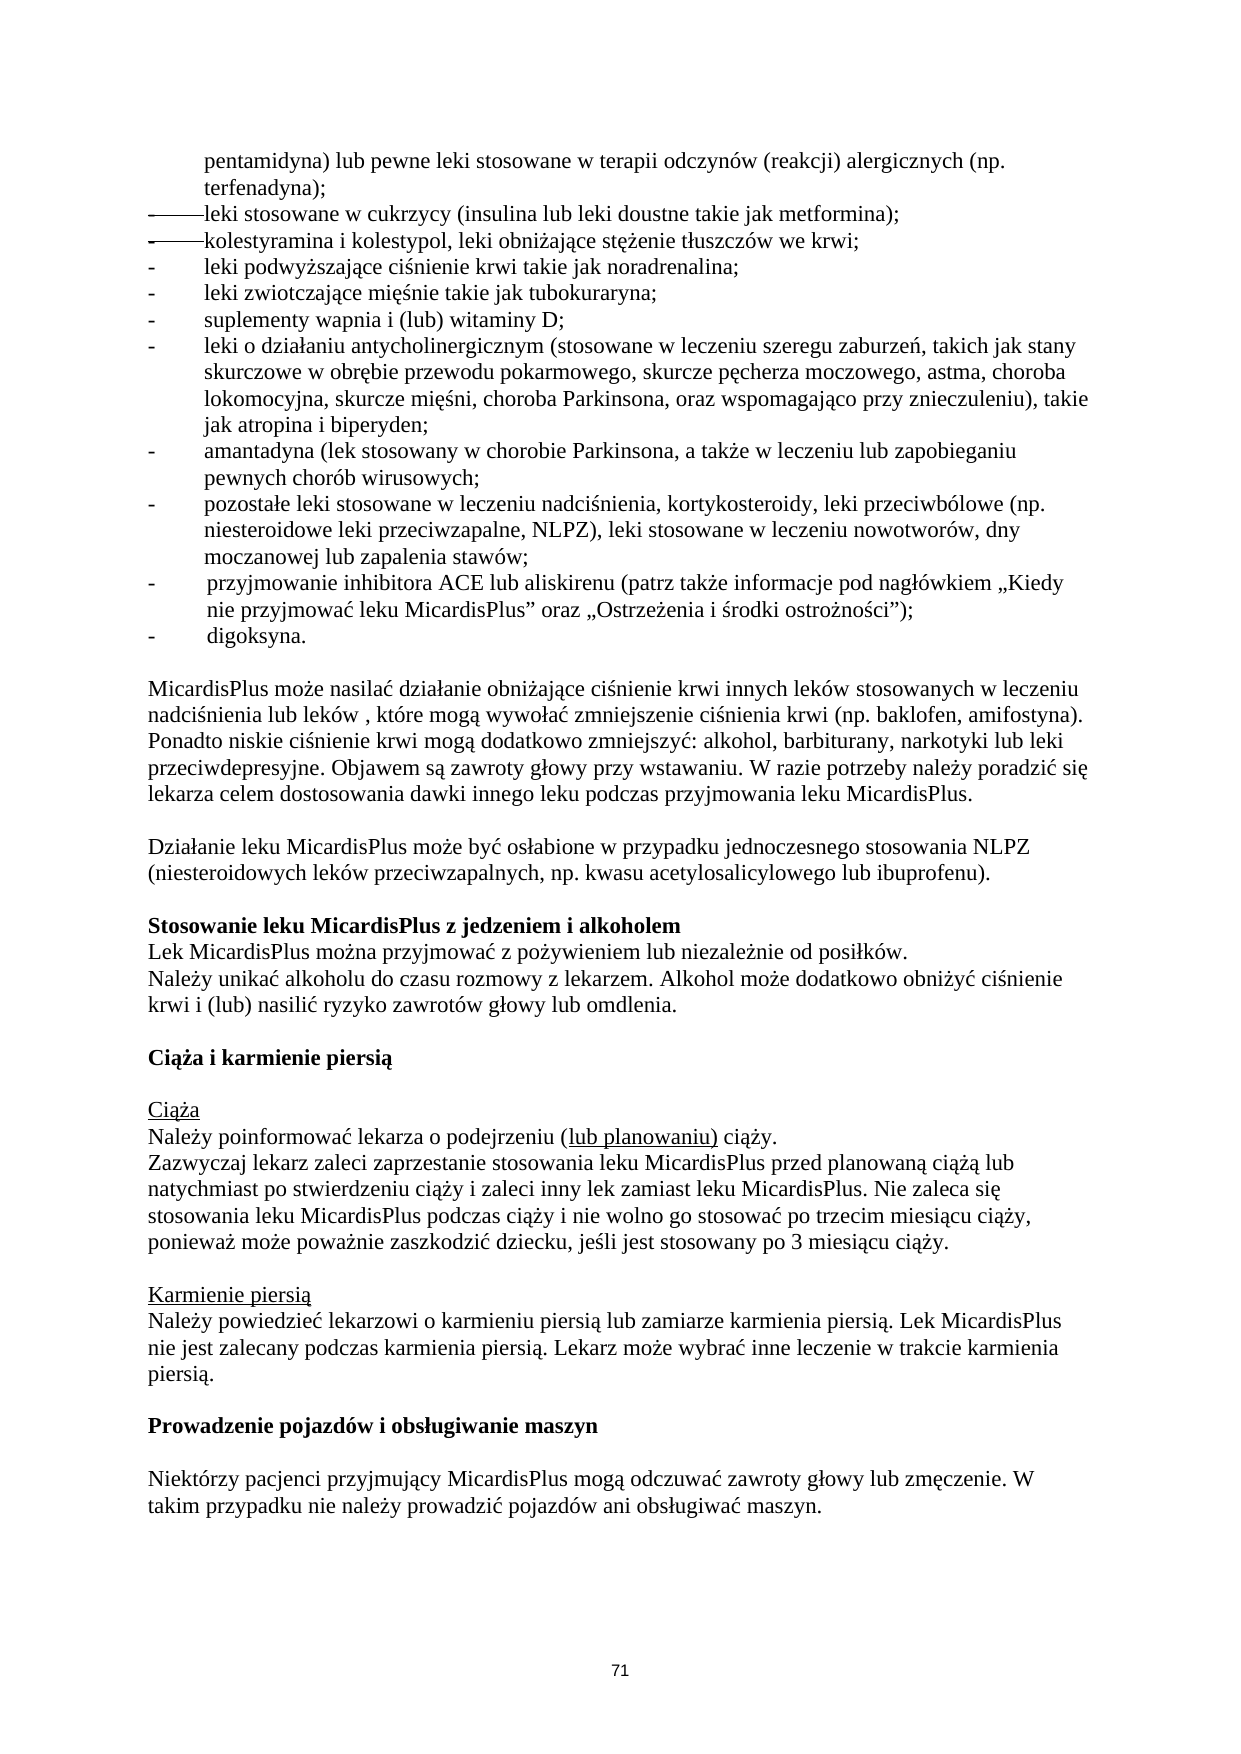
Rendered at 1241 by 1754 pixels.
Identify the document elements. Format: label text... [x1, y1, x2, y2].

list leki podwyższające ciśnienie krwi takie jak noradrenalina; [148, 253, 1093, 279]
text Należy unikać alkoholu do czasu rozmowy z lekarzem. Alkohol może dodatkowo obniżyć ciśnienie krwi i (lub) nasilić ryzyko zawrotów głowy lub omdlenia. [148, 964, 1093, 1017]
text Działanie leku MicardisPlus może być osłabione w przypadku jednoczesnego stosowania NLPZ (niesteroidowych leków przeciwzapalnych, np. kwasu acetylosalicylowego lub ibuprofenu). [148, 833, 1093, 886]
text Karmienie piersią [148, 1281, 1093, 1307]
list przyjmowanie inhibitora ACE lub aliskirenu (patrz także informacje pod nagłówkiem „Kiedy nie przyjmować leku MicardisPlus” oraz „Ostrzeżenia i środki ostrożności”); [148, 569, 1093, 622]
text MicardisPlus może nasilać działanie obniżające ciśnienie krwi innych leków stosowanych w leczeniu nadciśnienia lub leków , które mogą wywołać zmniejszenie ciśnienia krwi (np. baklofen, amifostyna). Ponadto niskie ciśnienie krwi mogą dodatkowo zmniejszyć: alkohol, barbiturany, narkotyki lub leki przeciwdepresyjne. Objawem są zawroty głowy przy wstawaniu. W razie potrzeby należy poradzić się lekarza celem dostosowania dawki innego leku podczas przyjmowania leku MicardisPlus. [148, 675, 1093, 806]
text Zazwyczaj lekarz zaleci zaprzestanie stosowania leku MicardisPlus przed planowaną ciążą lub natychmiast po stwierdzeniu ciąży i zaleci inny lek zamiast leku MicardisPlus. Nie zaleca się stosowania leku MicardisPlus podczas ciąży i nie wolno go stosować po trzecim miesiącu ciąży, ponieważ może poważnie zaszkodzić dziecku, jeśli jest stosowany po 3 miesiącu ciąży. [148, 1149, 1093, 1254]
list kolestyramina i kolestypol, leki obniżające stężenie tłuszczów we krwi; [148, 227, 1093, 253]
list suplementy wapnia i (lub) witaminy D; [148, 306, 1093, 332]
text Ciąża [148, 1096, 1093, 1123]
list leki zwiotczające mięśnie takie jak tubokuraryna; [148, 279, 1093, 306]
text Należy poinformować lekarza o podejrzeniu (lub planowaniu) ciąży. [148, 1123, 1093, 1149]
list digoksyna. [148, 622, 1093, 648]
text Stosowanie leku MicardisPlus z jedzeniem i alkoholem [148, 912, 1093, 938]
list leki o działaniu antycholinergicznym (stosowane w leczeniu szeregu zaburzeń, takich jak stany skurczowe w obrębie przewodu pokarmowego, skurcze pęcherza moczowego, astma, choroba lokomocyjna, skurcze mięśni, choroba Parkinsona, oraz wspomagająco przy znieczuleniu), takie jak atropina i biperyden; [148, 332, 1093, 437]
text Należy powiedzieć lekarzowi o karmieniu piersią lub zamiarze karmienia piersią. Lek MicardisPlus nie jest zalecany podczas karmienia piersią. Lekarz może wybrać inne leczenie w trakcie karmienia piersią. [148, 1307, 1093, 1386]
list amantadyna (lek stosowany w chorobie Parkinsona, a także w leczeniu lub zapobieganiu pewnych chorób wirusowych; [148, 437, 1093, 490]
text Lek MicardisPlus można przyjmować z pożywieniem lub niezależnie od posiłków. [148, 938, 1093, 964]
text Ciąża i karmienie piersią [148, 1044, 1093, 1070]
text Niektórzy pacjenci przyjmujący MicardisPlus mogą odczuwać zawroty głowy lub zmęczenie. W takim przypadku nie należy prowadzić pojazdów ani obsługiwać maszyn. [148, 1465, 1093, 1518]
list leki stosowane w cukrzycy (insulina lub leki doustne takie jak metformina); [148, 200, 1093, 227]
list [148, 148, 1093, 200]
text Prowadzenie pojazdów i obsługiwanie maszyn [148, 1413, 1093, 1439]
list pozostałe leki stosowane w leczeniu nadciśnienia, kortykosteroidy, leki przeciwbólowe (np. niesteroidowe leki przeciwzapalne, NLPZ), leki stosowane w leczeniu nowotworów, dny moczanowej lub zapalenia stawów; [148, 490, 1093, 569]
